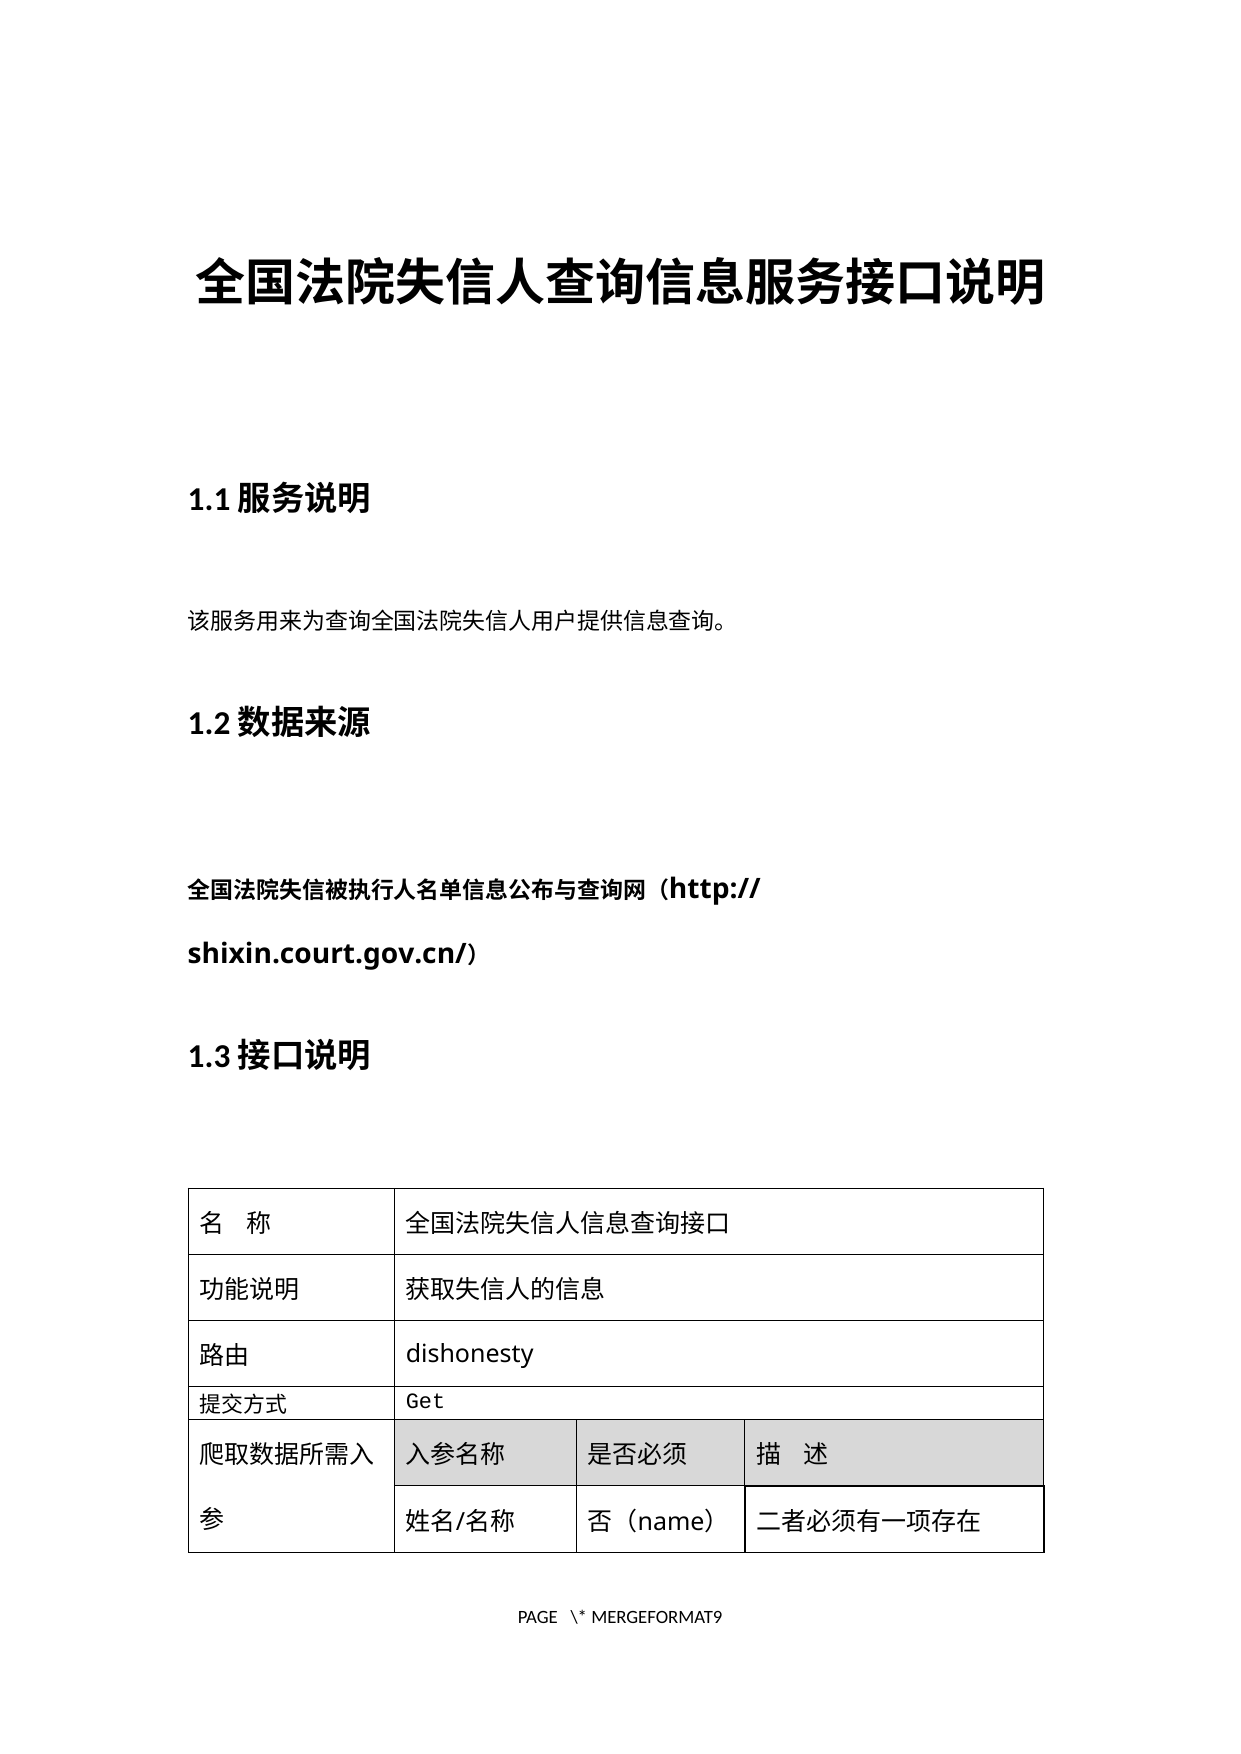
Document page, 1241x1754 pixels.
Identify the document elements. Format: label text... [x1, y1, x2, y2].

table_cell 姓名/名称 [395, 1486, 576, 1552]
subtitle 1.2 数据来源 [187, 688, 1053, 753]
subtitle 1.1 服务说明 [187, 464, 1053, 529]
table_cell 否（name） [577, 1486, 744, 1552]
table_cell 爬取数据所需入参 [189, 1420, 394, 1552]
table_cell dishonesty [395, 1321, 1043, 1386]
subtitle 1.3 接口说明 [187, 1020, 1053, 1085]
table_cell 是否必须 [577, 1420, 744, 1485]
subtitle 全国法院失信人查询信息服务接口说明 [187, 230, 1053, 327]
table_cell 入参名称 [395, 1420, 576, 1485]
table_header 名 称 [189, 1189, 394, 1254]
text 该服务用来为查询全国法院失信人用户提供信息查询。 [187, 587, 1053, 652]
table_cell 二者必须有一项存在 [746, 1487, 1043, 1552]
table_cell 提交方式 [189, 1387, 394, 1419]
table_header 全国法院失信人信息查询接口 [395, 1189, 1043, 1254]
subtitle 全国法院失信被执行人名单信息公布与查询网（http://shixin.court.gov.cn/） [187, 855, 1053, 985]
table_cell 描 述 [745, 1420, 1043, 1485]
table_cell 功能说明 [189, 1255, 394, 1320]
table_cell 路由 [189, 1321, 394, 1386]
table_cell Get [395, 1387, 1043, 1419]
table_cell 获取失信人的信息 [395, 1255, 1043, 1320]
